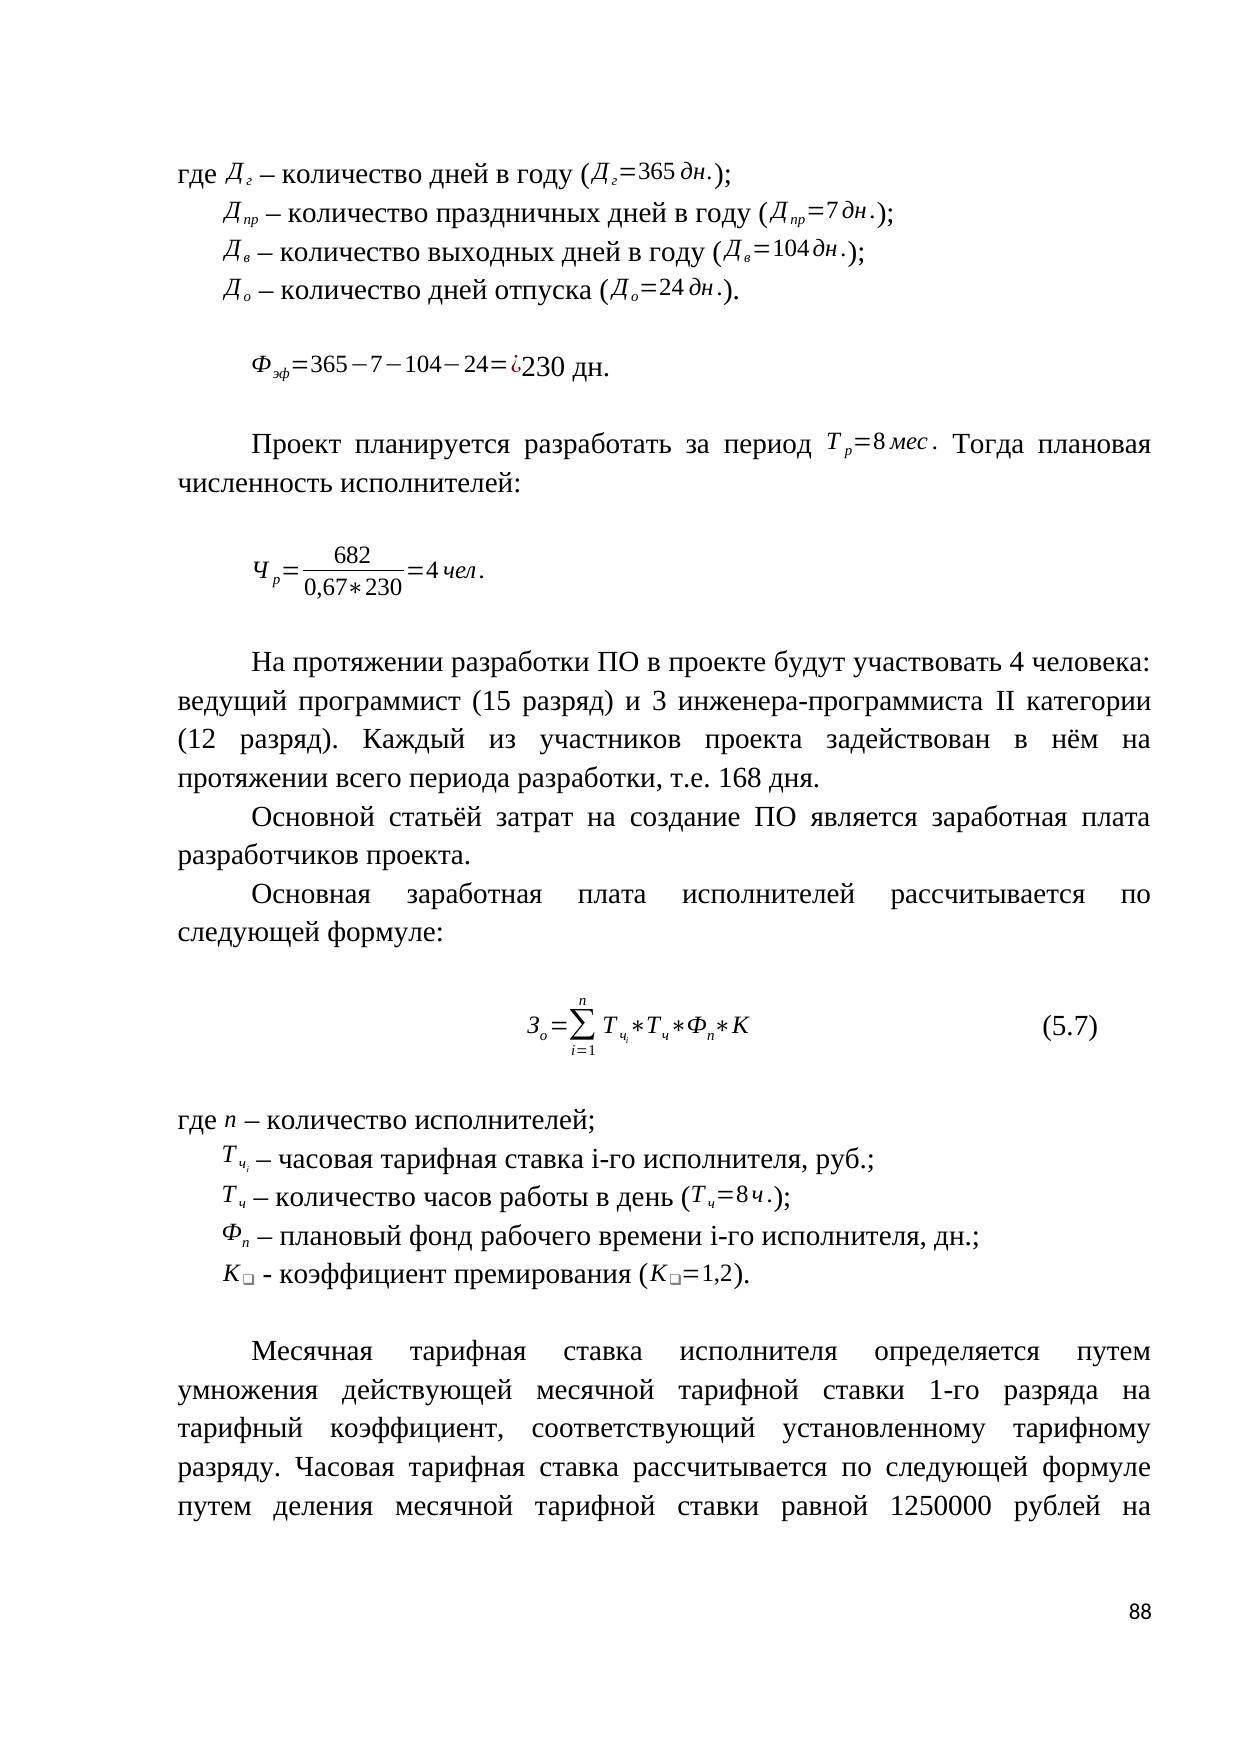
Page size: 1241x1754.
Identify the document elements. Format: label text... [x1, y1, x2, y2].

list Проект планируется разработать за период Тогда плановая численность исполнителей: [177, 426, 1152, 498]
list – количество часов работы в день (); [177, 1179, 1152, 1213]
list Основная заработная плата исполнителей рассчитывается по следующей формуле: [177, 876, 1152, 948]
list – плановый фонд рабочего времени i-го исполнителя, дн.; [177, 1218, 1152, 1251]
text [177, 1333, 1152, 1521]
list Основной статьёй затрат на создание ПО является заработная плата разработчиков проекта. [177, 799, 1152, 871]
list (5.7) [398, 991, 1152, 1059]
list – количество выходных дней в году (); [177, 234, 1152, 267]
list – часовая тарифная ставка i-го исполнителя, руб.; [177, 1141, 1152, 1174]
list - коэффициент премирования (). [177, 1256, 1152, 1290]
list На протяжении разработки ПО в проекте будут участвовать 4 человека: ведущий программист (15 разряд) и 3 инженера-программиста II категории (12 разряд). Каждый из участников проекта задействован в нём на протяжении всего периода разработки, т.е. 168 дня. [177, 644, 1152, 794]
list где – количество дней в году (); [177, 157, 1152, 190]
list где – количество исполнителей; [177, 1102, 1152, 1136]
list – количество дней отпуска (). [177, 272, 1152, 306]
list – количество праздничных дней в году (); [177, 195, 1152, 229]
list 230 дн. [177, 349, 1152, 383]
